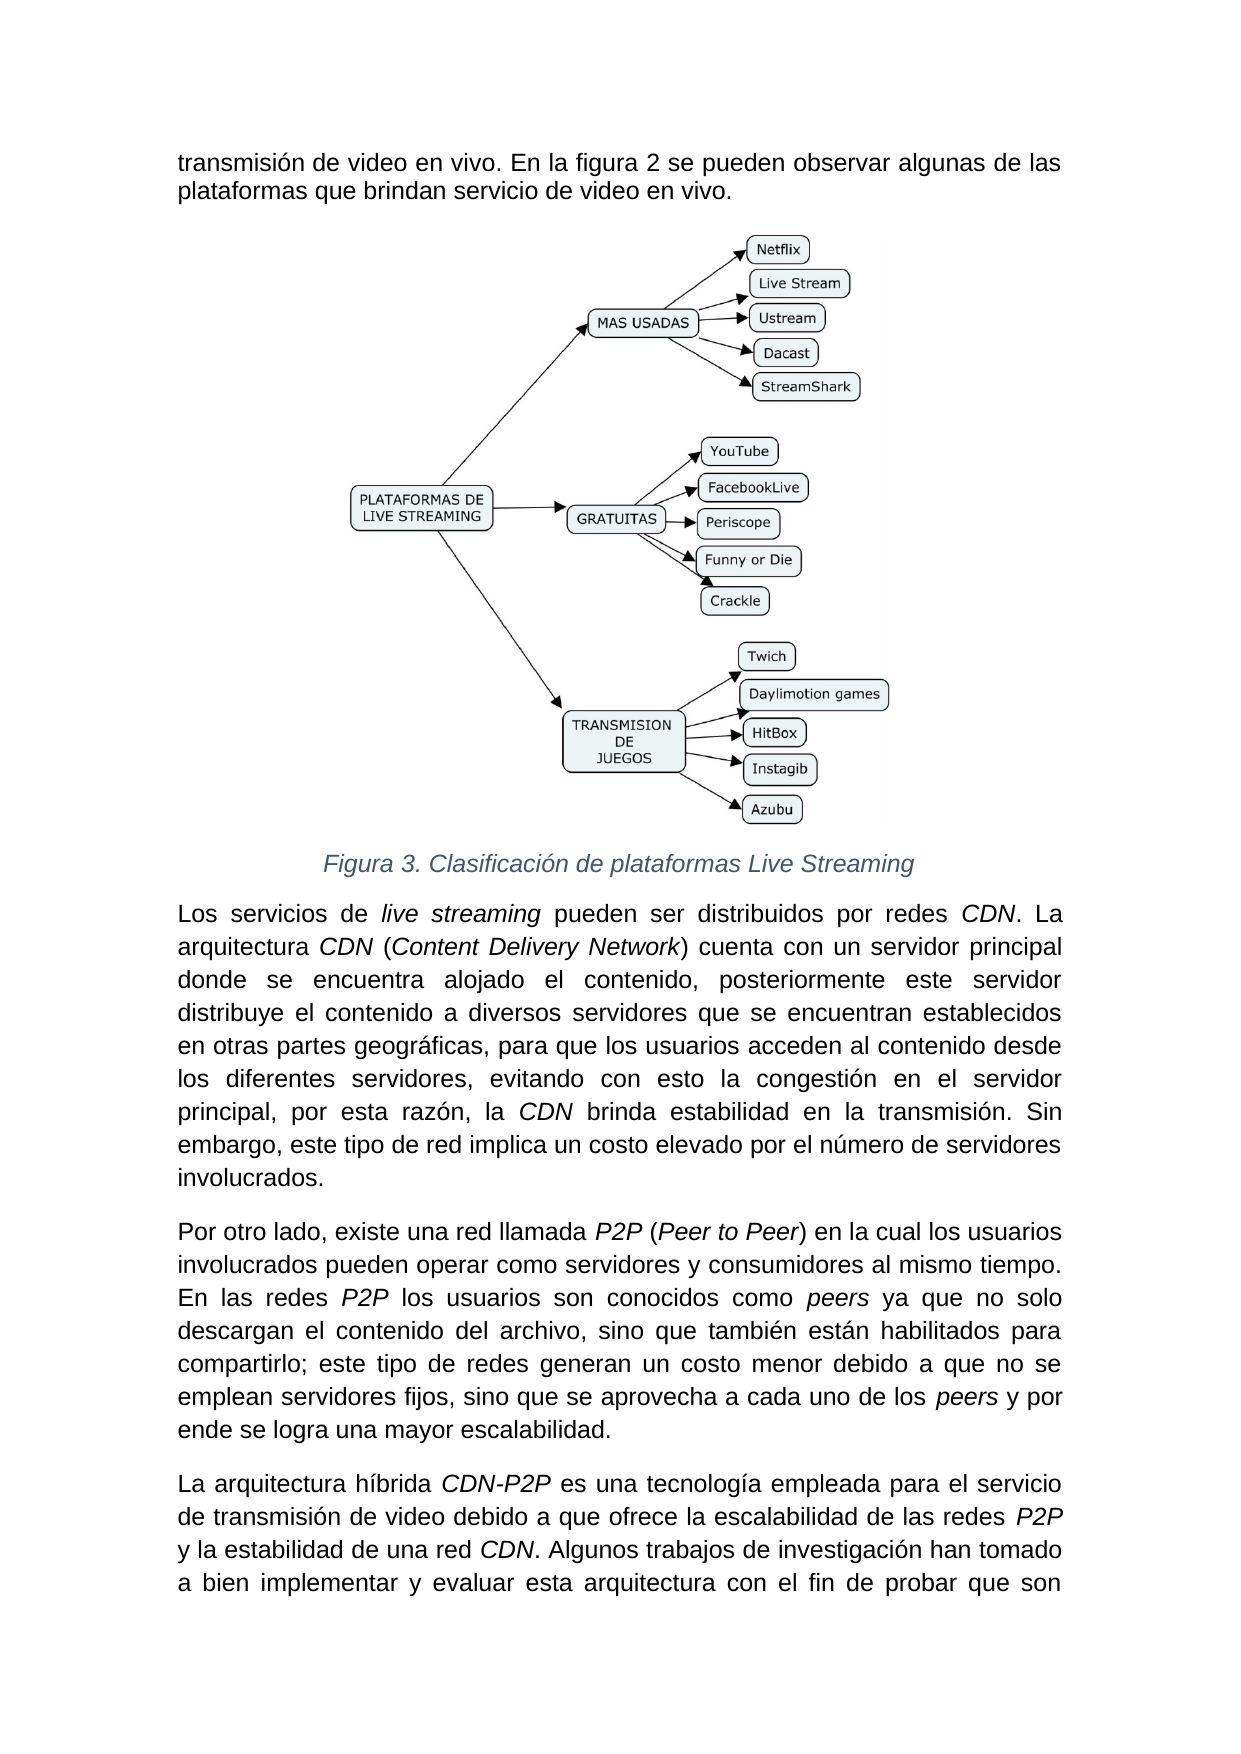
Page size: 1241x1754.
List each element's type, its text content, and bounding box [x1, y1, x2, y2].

text Los servicios de live streaming pueden ser distribuidos por redes CDN. La arquitectura CDN (Content Delivery Network) cuenta con un servidor principal donde se encuentra alojado el contenido, posteriormente este servidor distribuye el contenido a diversos servidores que se encuentran establecidos en otras partes geográficas, para que los usuarios acceden al contenido desde los diferentes servidores, evitando con esto la congestión en el servidor principal, por esta razón, la CDN brinda estabilidad en la transmisión. Sin embargo, este tipo de red implica un costo elevado por el número de servidores involucrados. [177, 899, 1063, 1192]
text Figura 3. Clasificación de plataformas Live Streaming [177, 849, 1063, 878]
picture [349, 233, 891, 825]
text Por otro lado, existe una red llamada P2P (Peer to Peer) en la cual los usuarios involucrados pueden operar como servidores y consumidores al mismo tiempo. En las redes P2P los usuarios son conocidos como peers ya que no solo descargan el contenido del archivo, sino que también están habilitados para compartirlo; este tipo de redes generan un costo menor debido a que no se emplean servidores fijos, sino que se aprovecha a cada uno de los peers y por ende se logra una mayor escalabilidad. [177, 1217, 1063, 1444]
